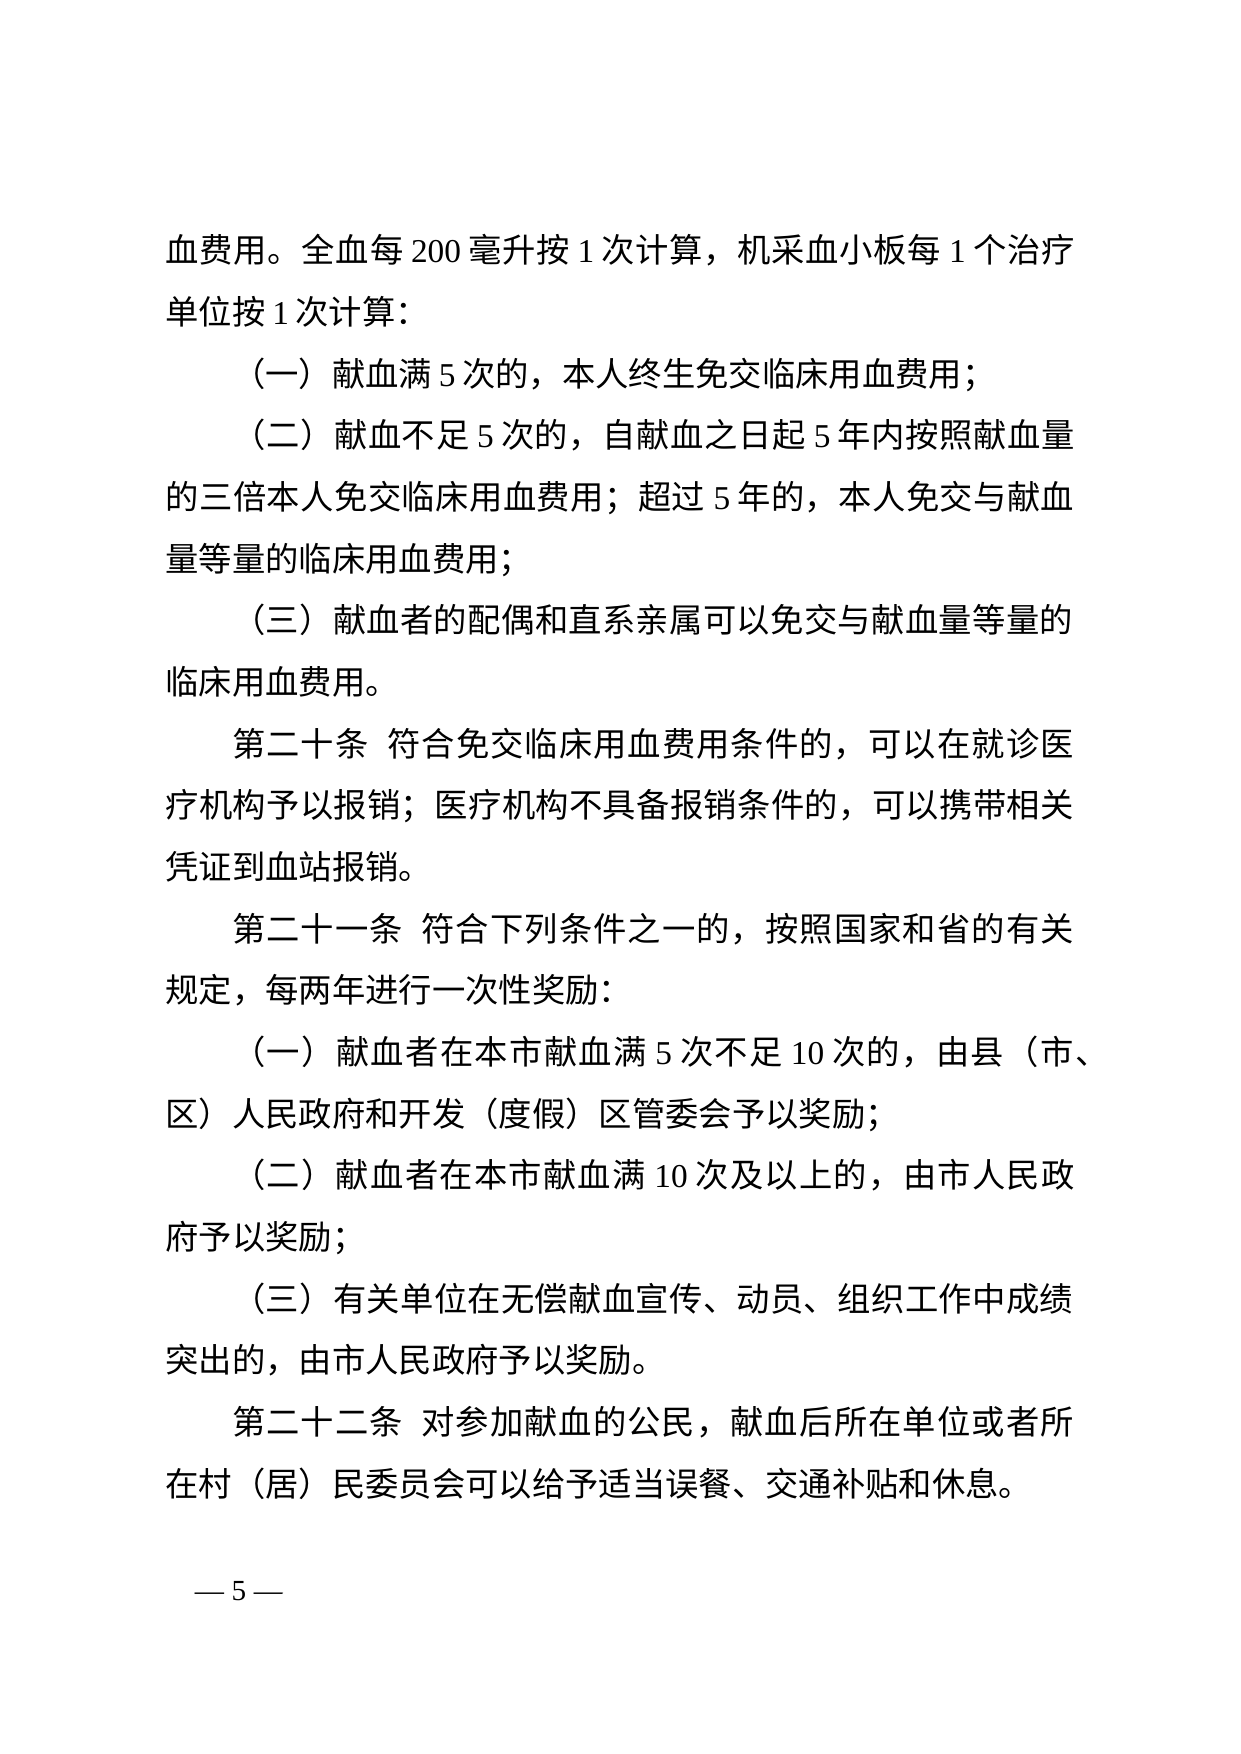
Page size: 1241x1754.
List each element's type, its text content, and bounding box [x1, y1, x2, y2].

text （二）献血者在本市献血满10次及以上的，由市人民政府予以奖励； [165, 1139, 1075, 1262]
text （一）献血满5次的，本人终生免交临床用血费用； [165, 337, 1075, 399]
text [165, 214, 1075, 337]
text 第二十条 符合免交临床用血费用条件的，可以在就诊医疗机构予以报销；医疗机构不具备报销条件的，可以携带相关凭证到血站报销。 [165, 707, 1075, 892]
text （二）献血不足5次的，自献血之日起5年内按照献血量的三倍本人免交临床用血费用；超过5年的，本人免交与献血量等量的临床用血费用； [165, 399, 1075, 584]
text 第二十二条 对参加献血的公民，献血后所在单位或者所在村（居）民委员会可以给予适当误餐、交通补贴和休息。 [165, 1385, 1075, 1509]
text （三）有关单位在无偿献血宣传、动员、组织工作中成绩突出的，由市人民政府予以奖励。 [165, 1262, 1075, 1385]
text 第二十一条 符合下列条件之一的，按照国家和省的有关规定，每两年进行一次性奖励： [165, 892, 1075, 1015]
text （三）献血者的配偶和直系亲属可以免交与献血量等量的临床用血费用。 [165, 584, 1075, 707]
text （一）献血者在本市献血满5次不足10次的，由县（市、区）人民政府和开发（度假）区管委会予以奖励； [165, 1015, 1075, 1139]
